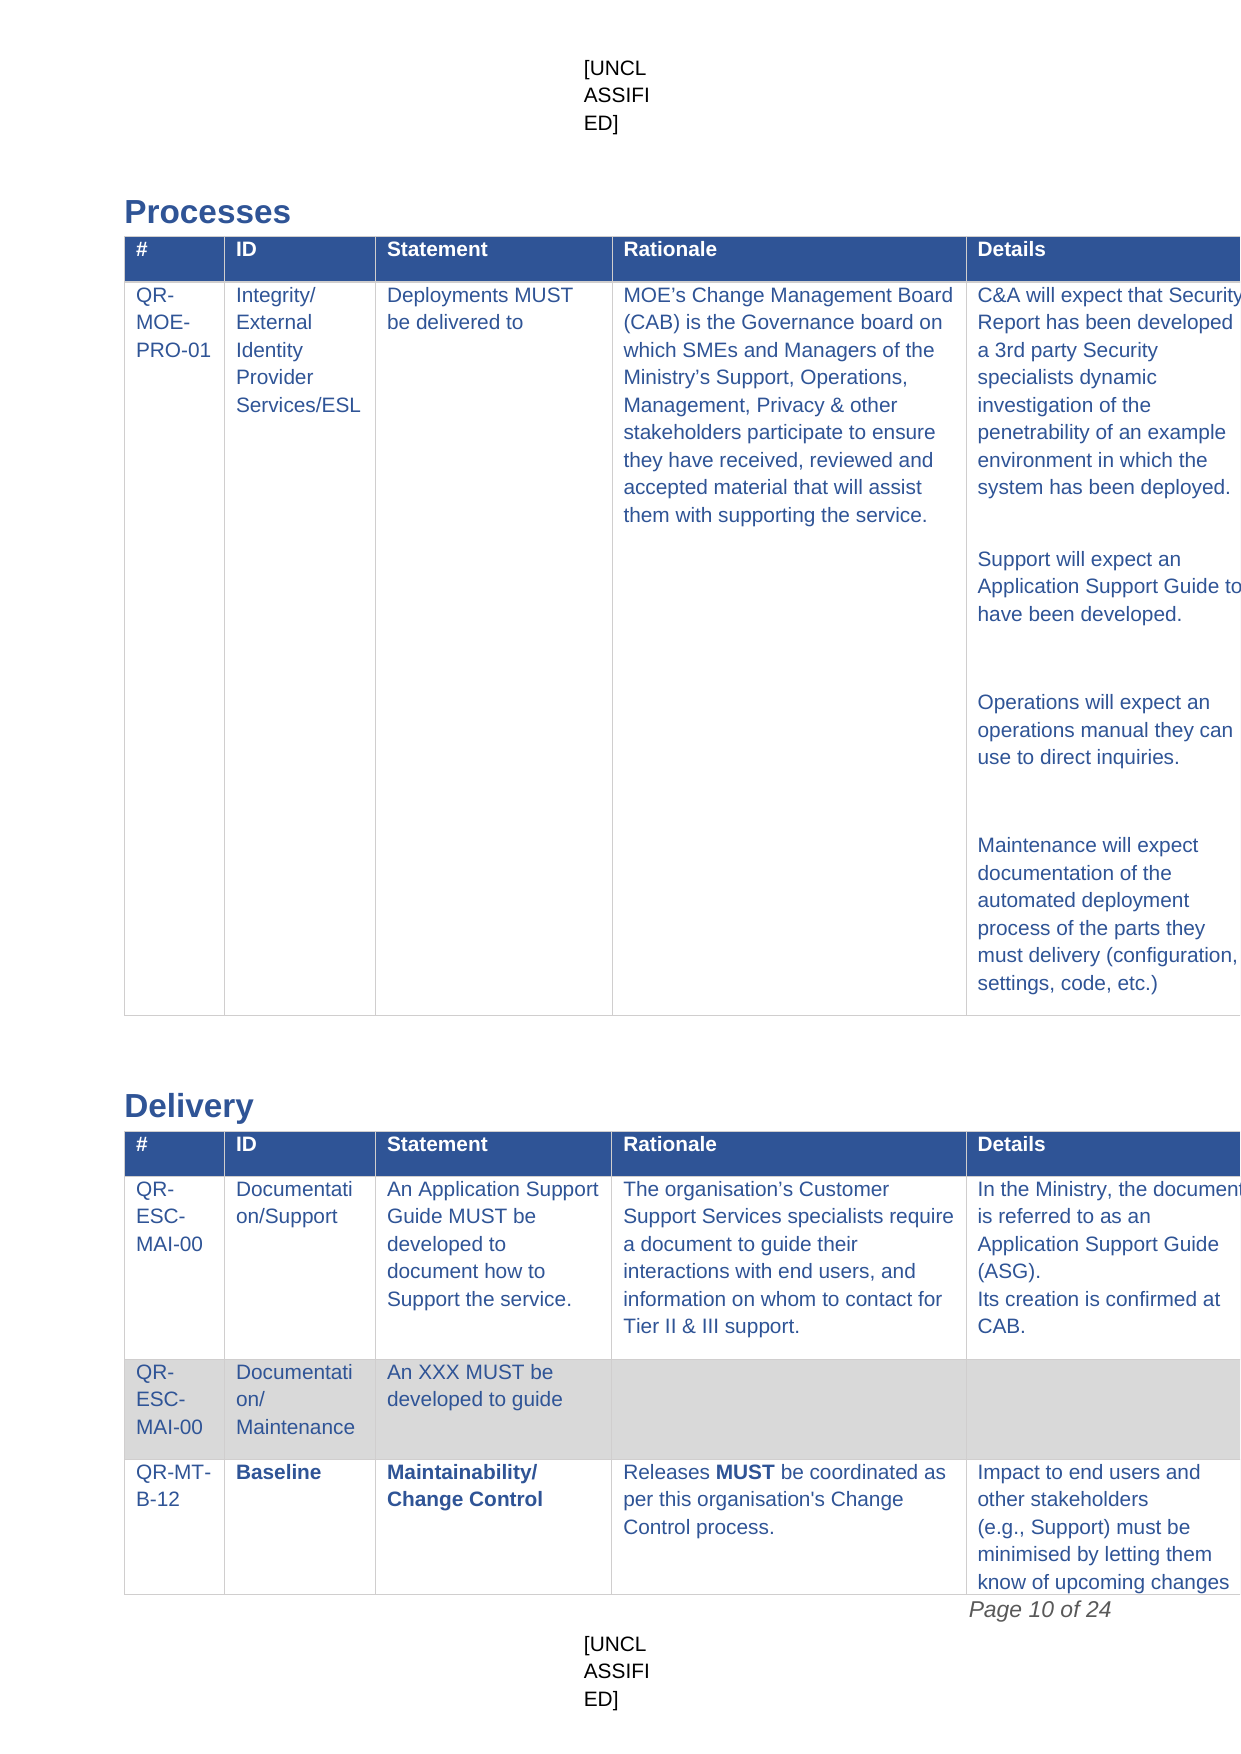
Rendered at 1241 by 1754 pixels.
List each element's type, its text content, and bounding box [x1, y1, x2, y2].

table_cell Integrity/External Identity Provider Services/ESL [225, 283, 375, 1015]
table_cell An Application Support Guide MUST be developed to document how to Support the service. [376, 1177, 611, 1358]
table_cell QR-ESC-MAI-00 [125, 1360, 224, 1459]
table_cell QR-MT-B-12 [125, 1460, 224, 1594]
table_cell An XXX MUST be developed to guide [376, 1360, 611, 1459]
table_header # [125, 1132, 224, 1176]
table_cell QR-MOE-PRO-01 [125, 283, 224, 1015]
table_header # [125, 237, 224, 281]
table_header Rationale [613, 237, 966, 281]
subtitle Processes [124, 192, 1116, 230]
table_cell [376, 1460, 611, 1594]
table_cell Documentation/Maintenance [225, 1360, 375, 1459]
table_cell The organisation’s Customer Support Services specialists require a document to guide their interactions with end users, and information on whom to contact for Tier II & III support. [612, 1177, 966, 1358]
subtitle Delivery [124, 1086, 1116, 1125]
table_cell C&A will expect that Security Report has been developed a 3rd party Security specialists dynamic investigation of the penetrability of an example environment in which the system has been deployed. Support will expect an Application Support Guide to have been developed. Operations will expect an operations manual they can use to direct inquiries. Maintenance will expect documentation of the automated deployment process of the parts they must delivery (configuration, settings, code, etc.) [967, 283, 1240, 1015]
table_header Rationale [612, 1132, 966, 1176]
table_cell [612, 1360, 966, 1459]
table_header Statement [376, 237, 612, 281]
table_cell Documentation/Support [225, 1177, 375, 1358]
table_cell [612, 1460, 966, 1594]
table_header ID [225, 1132, 375, 1176]
table_cell QR-ESC-MAI-00 [125, 1177, 224, 1358]
table_cell Deployments MUST be delivered to [376, 283, 612, 1015]
table_header Statement [376, 1132, 611, 1176]
table_header Details [967, 1132, 1240, 1176]
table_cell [967, 1460, 1240, 1594]
table_cell MOE’s Change Management Board (CAB) is the Governance board on which SMEs and Managers of the Ministry’s Support, Operations, Management, Privacy & other stakeholders participate to ensure they have received, reviewed and accepted material that will assist them with supporting the service. [613, 283, 966, 1015]
table_cell [967, 1360, 1240, 1459]
table_header ID [225, 237, 375, 281]
table_header Details [967, 237, 1240, 281]
table_cell Baseline [225, 1460, 375, 1594]
table_cell In the Ministry, the document is referred to as an Application Support Guide (ASG). Its creation is confirmed at CAB. [967, 1177, 1240, 1358]
